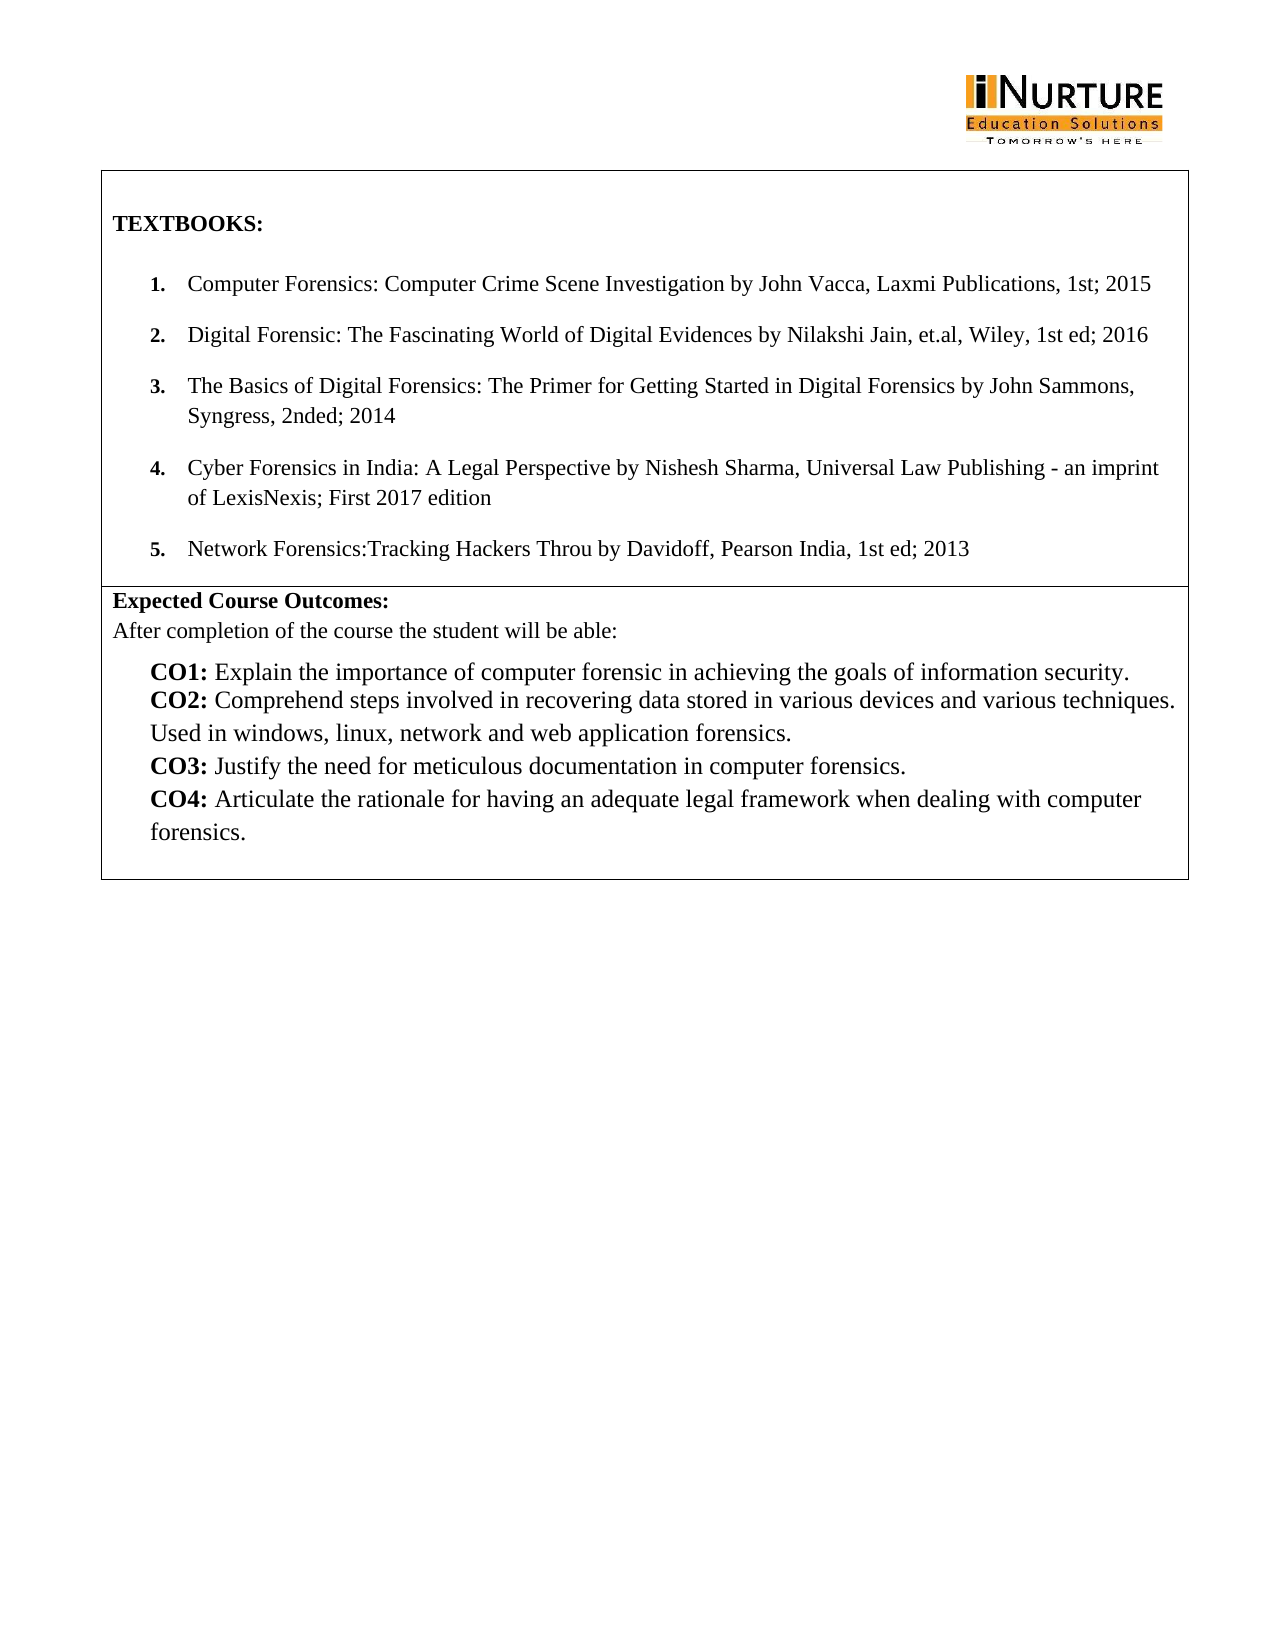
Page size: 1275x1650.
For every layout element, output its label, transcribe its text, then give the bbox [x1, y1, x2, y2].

table_cell Expected Course Outcomes: After completion of the course the student will be able: CO1: Explain the importance of computer forensic in achieving the goals of information security. CO2: Comprehend steps involved in recovering data stored in various devices and various techniques. Used in windows, linux, network and web application forensics. CO3: Justify the need for meticulous documentation in computer forensics. CO4: Articulate the rationale for having an adequate legal framework when dealing with computer forensics. [102, 587, 1188, 879]
picture [966, 75, 1163, 144]
